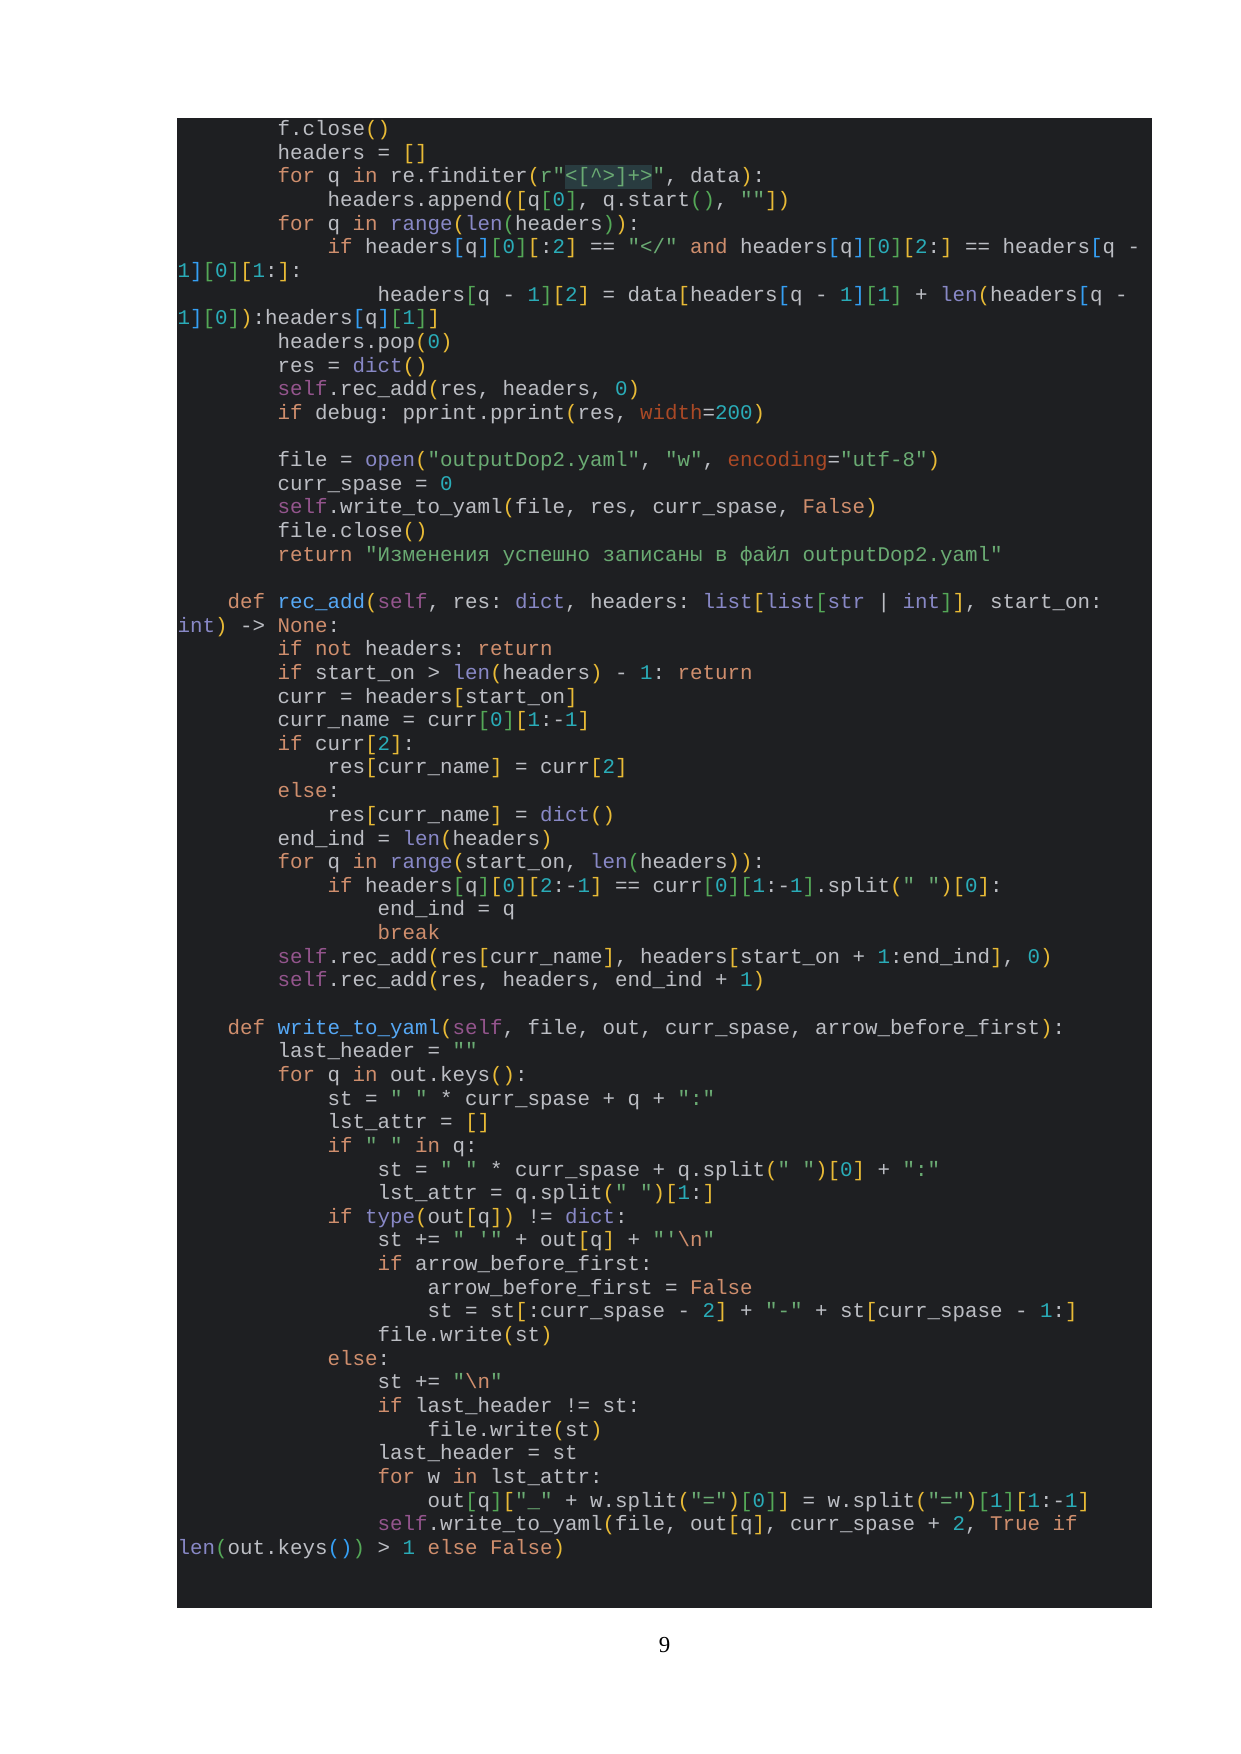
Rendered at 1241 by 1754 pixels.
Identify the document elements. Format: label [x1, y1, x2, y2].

text [177, 118, 1152, 1608]
